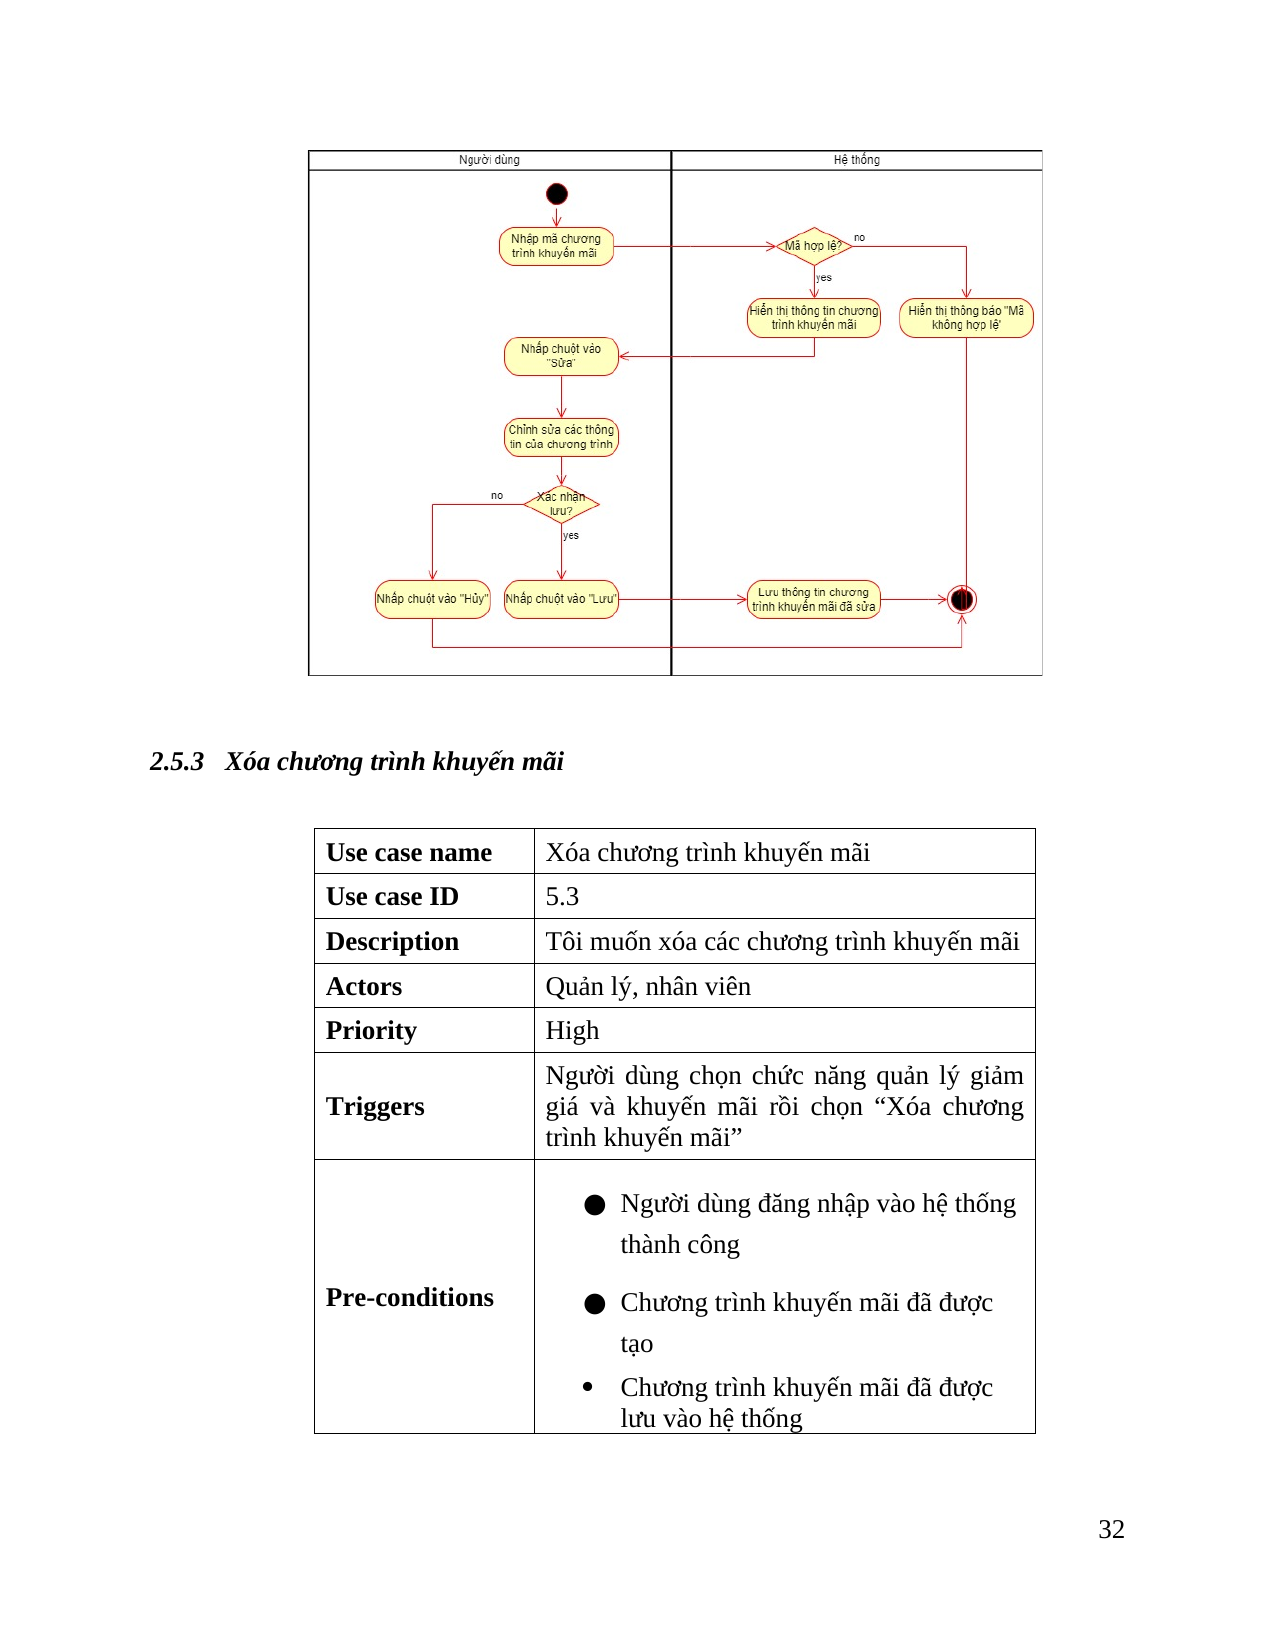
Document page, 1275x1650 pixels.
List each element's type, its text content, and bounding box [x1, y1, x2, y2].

table_cell Description [315, 919, 534, 962]
table_header Use case name [315, 829, 534, 873]
table_cell Người dùng chọn chức năng quản lý giảm giá và khuyến mãi rồi chọn “Xóa chương trình khuyến mãi” [535, 1053, 1035, 1159]
picture [307, 150, 1043, 676]
table_cell Priority [315, 1008, 534, 1052]
subtitle Xóa chương trình khuyến mãi [150, 744, 1125, 776]
table_header Xóa chương trình khuyến mãi [535, 829, 1035, 873]
table_cell Người dùng đăng nhập vào hệ thống thành công Chương trình khuyến mãi đã được tạo Chương trình khuyến mãi đã được lưu vào hệ thống [535, 1160, 1035, 1433]
table_cell Quản lý, nhân viên [535, 964, 1035, 1007]
table_cell 5.3 [535, 874, 1035, 918]
table_cell Use case ID [315, 874, 534, 918]
table_cell Tôi muốn xóa các chương trình khuyến mãi [535, 919, 1035, 962]
table_cell Triggers [315, 1053, 534, 1159]
table_cell Pre-conditions [315, 1160, 534, 1433]
table_cell Actors [315, 964, 534, 1007]
table_cell High [535, 1008, 1035, 1052]
